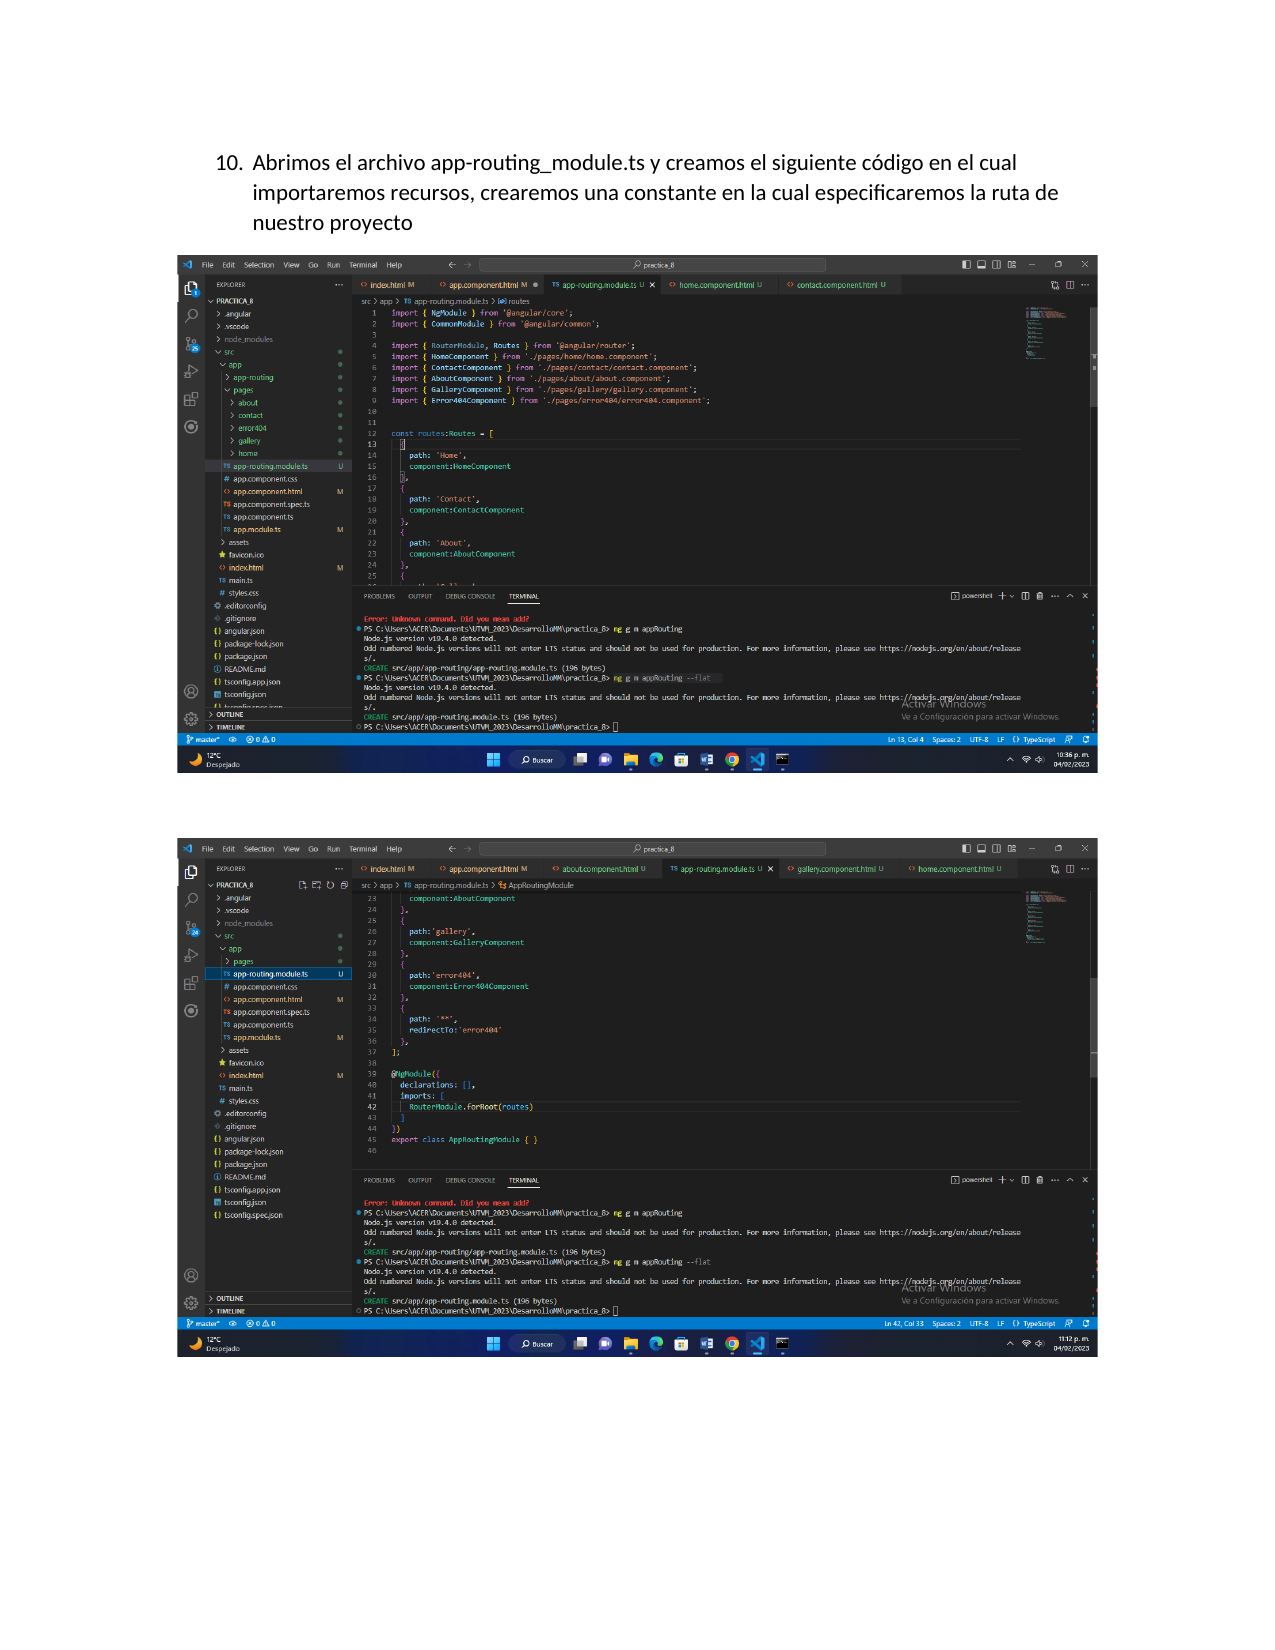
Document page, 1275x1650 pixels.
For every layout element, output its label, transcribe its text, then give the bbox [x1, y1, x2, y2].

picture [177, 255, 1098, 773]
list Abrimos el archivo app-routing_module.ts y creamos el siguiente código en el cual importaremos recursos, crearemos una constante en la cual especificaremos la ruta de nuestro proyecto [215, 148, 1098, 236]
picture [177, 838, 1098, 1357]
